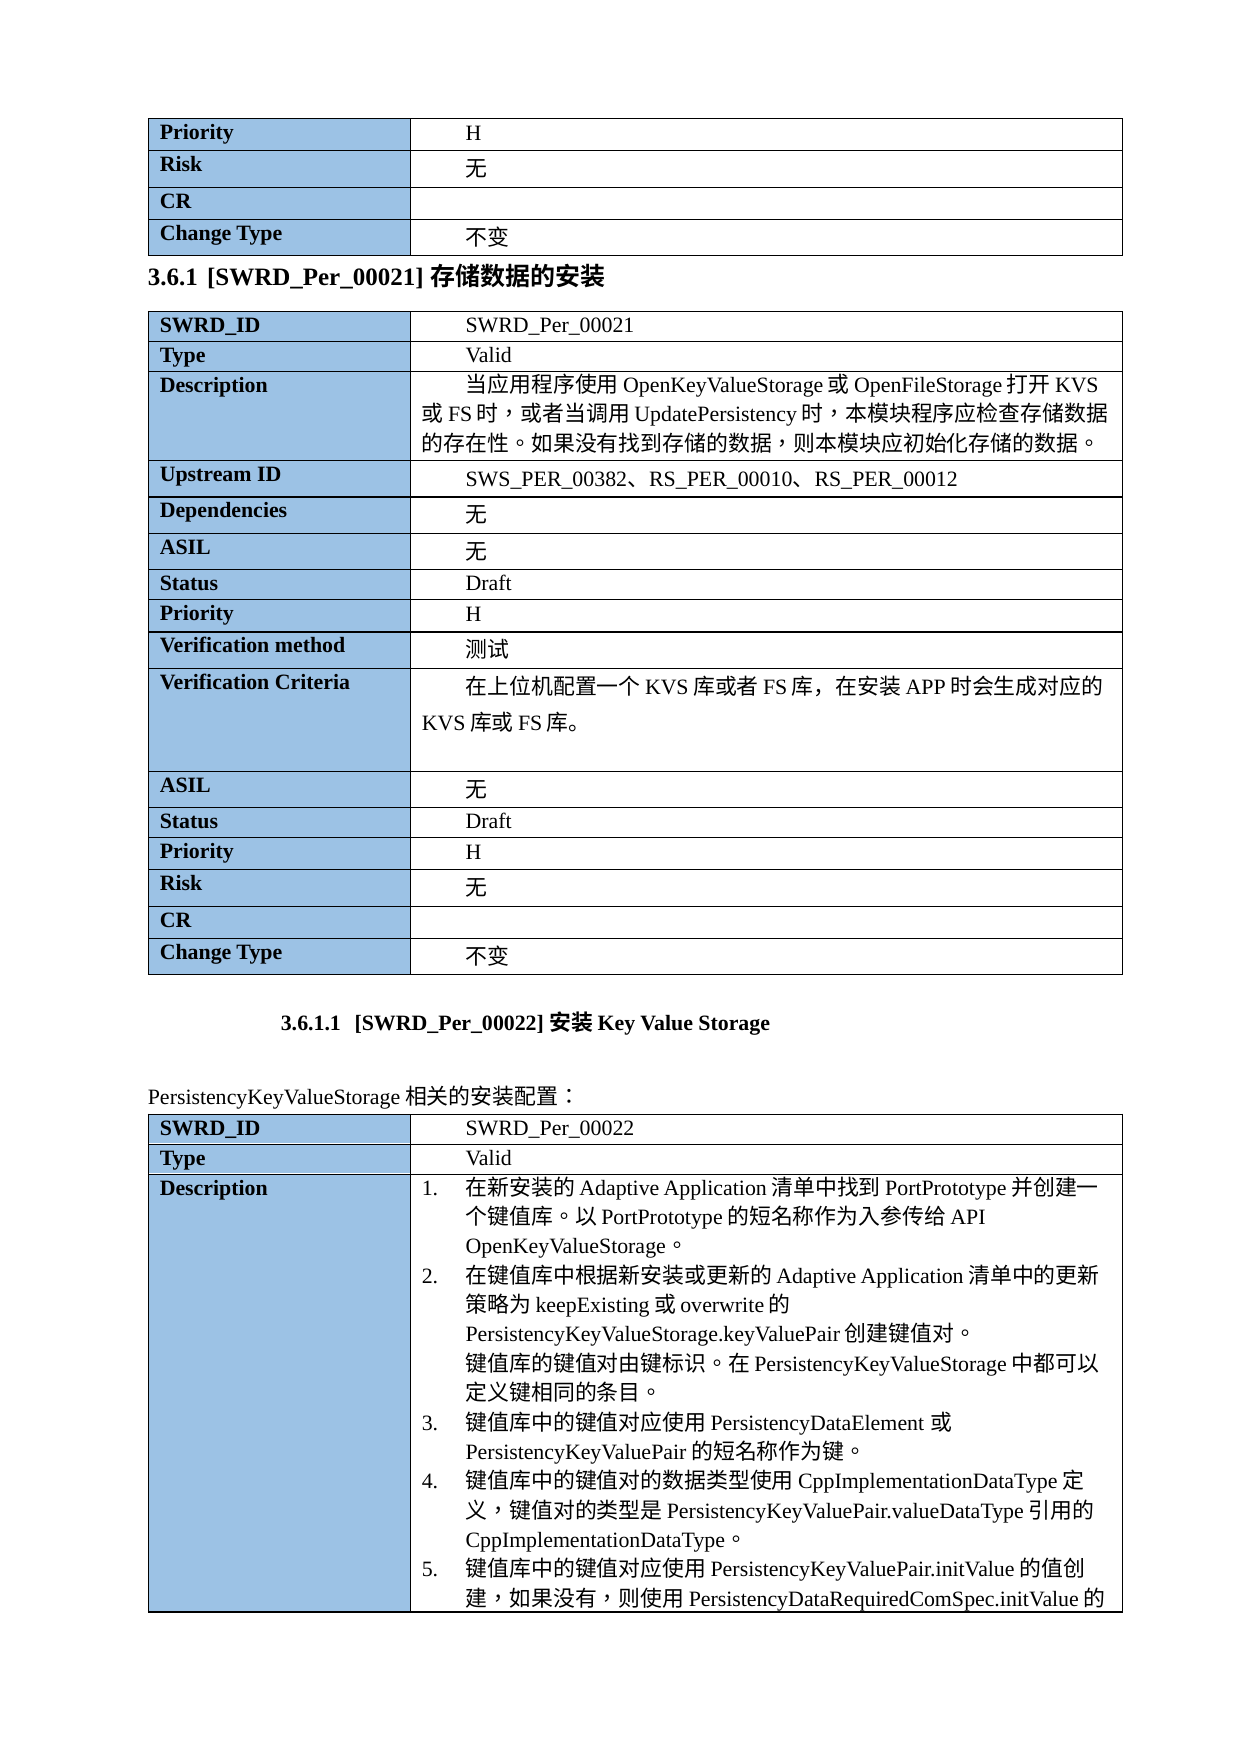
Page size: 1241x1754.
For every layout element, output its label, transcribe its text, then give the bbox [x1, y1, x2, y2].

table_cell Change Type [149, 939, 410, 974]
table_cell H [411, 600, 1122, 631]
table_cell 无 [411, 870, 1122, 906]
table_cell Priority [149, 119, 410, 150]
table_cell Draft [411, 808, 1122, 837]
table_cell Risk [149, 870, 410, 906]
table_cell [411, 188, 1122, 219]
table_cell Upstream ID [149, 461, 410, 496]
table_cell Verification Criteria [149, 669, 410, 771]
table_cell Verification method [149, 633, 410, 668]
table_cell SWS_PER_00382、RS_PER_00010、RS_PER_00012 [411, 461, 1122, 496]
table_cell Type [149, 342, 410, 371]
table_cell Priority [149, 838, 410, 869]
table_cell 无 [411, 534, 1122, 569]
subtitle [SWRD_Per_00021] 存储数据的安装 [148, 256, 1152, 293]
table_cell Type [149, 1145, 410, 1173]
table_cell [411, 907, 1122, 938]
table_cell 测试 [411, 633, 1122, 668]
table_cell 在上位机配置一个KVS库或者FS库，在安装APP时会生成对应的KVS库或FS库。 [411, 669, 1122, 771]
table_cell H [411, 838, 1122, 869]
table_cell CR [149, 188, 410, 219]
table_header SWRD_Per_00022 [411, 1115, 1122, 1143]
table_cell 当应用程序使用OpenKeyValueStorage或OpenFileStorage打开KVS或FS时，或者当调用UpdatePersistency时，本模块程序应检查存储数据的存在性。如果没有找到存储的数据，则本模块应初始化存储的数据。 [411, 372, 1122, 460]
table_cell Change Type [149, 220, 410, 255]
table_cell 无 [411, 498, 1122, 533]
table_cell CR [149, 907, 410, 938]
table_cell 不变 [411, 220, 1122, 255]
table_cell Risk [149, 151, 410, 187]
table_cell ASIL [149, 772, 410, 807]
table_cell Priority [149, 600, 410, 631]
table_cell Status [149, 570, 410, 599]
table_cell ASIL [149, 534, 410, 569]
subtitle [SWRD_Per_00022] 安装Key Value Storage [281, 1004, 1152, 1036]
table_header SWRD_ID [149, 312, 410, 341]
table_header SWRD_Per_00021 [411, 312, 1122, 341]
table_cell Draft [411, 570, 1122, 599]
table_cell Description [149, 372, 410, 460]
table_cell Description [149, 1175, 410, 1611]
table_cell Valid [411, 1145, 1122, 1173]
table_cell 不变 [411, 939, 1122, 974]
table_cell 无 [411, 151, 1122, 187]
table_header SWRD_ID [149, 1115, 410, 1143]
table_cell 无 [411, 772, 1122, 807]
table_cell H [411, 119, 1122, 150]
table_cell Valid [411, 342, 1122, 371]
table_cell Status [149, 808, 410, 837]
table_cell Dependencies [149, 498, 410, 533]
text PersistencyKeyValueStorage相关的安装配置： [148, 1084, 1152, 1110]
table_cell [411, 1175, 1122, 1611]
